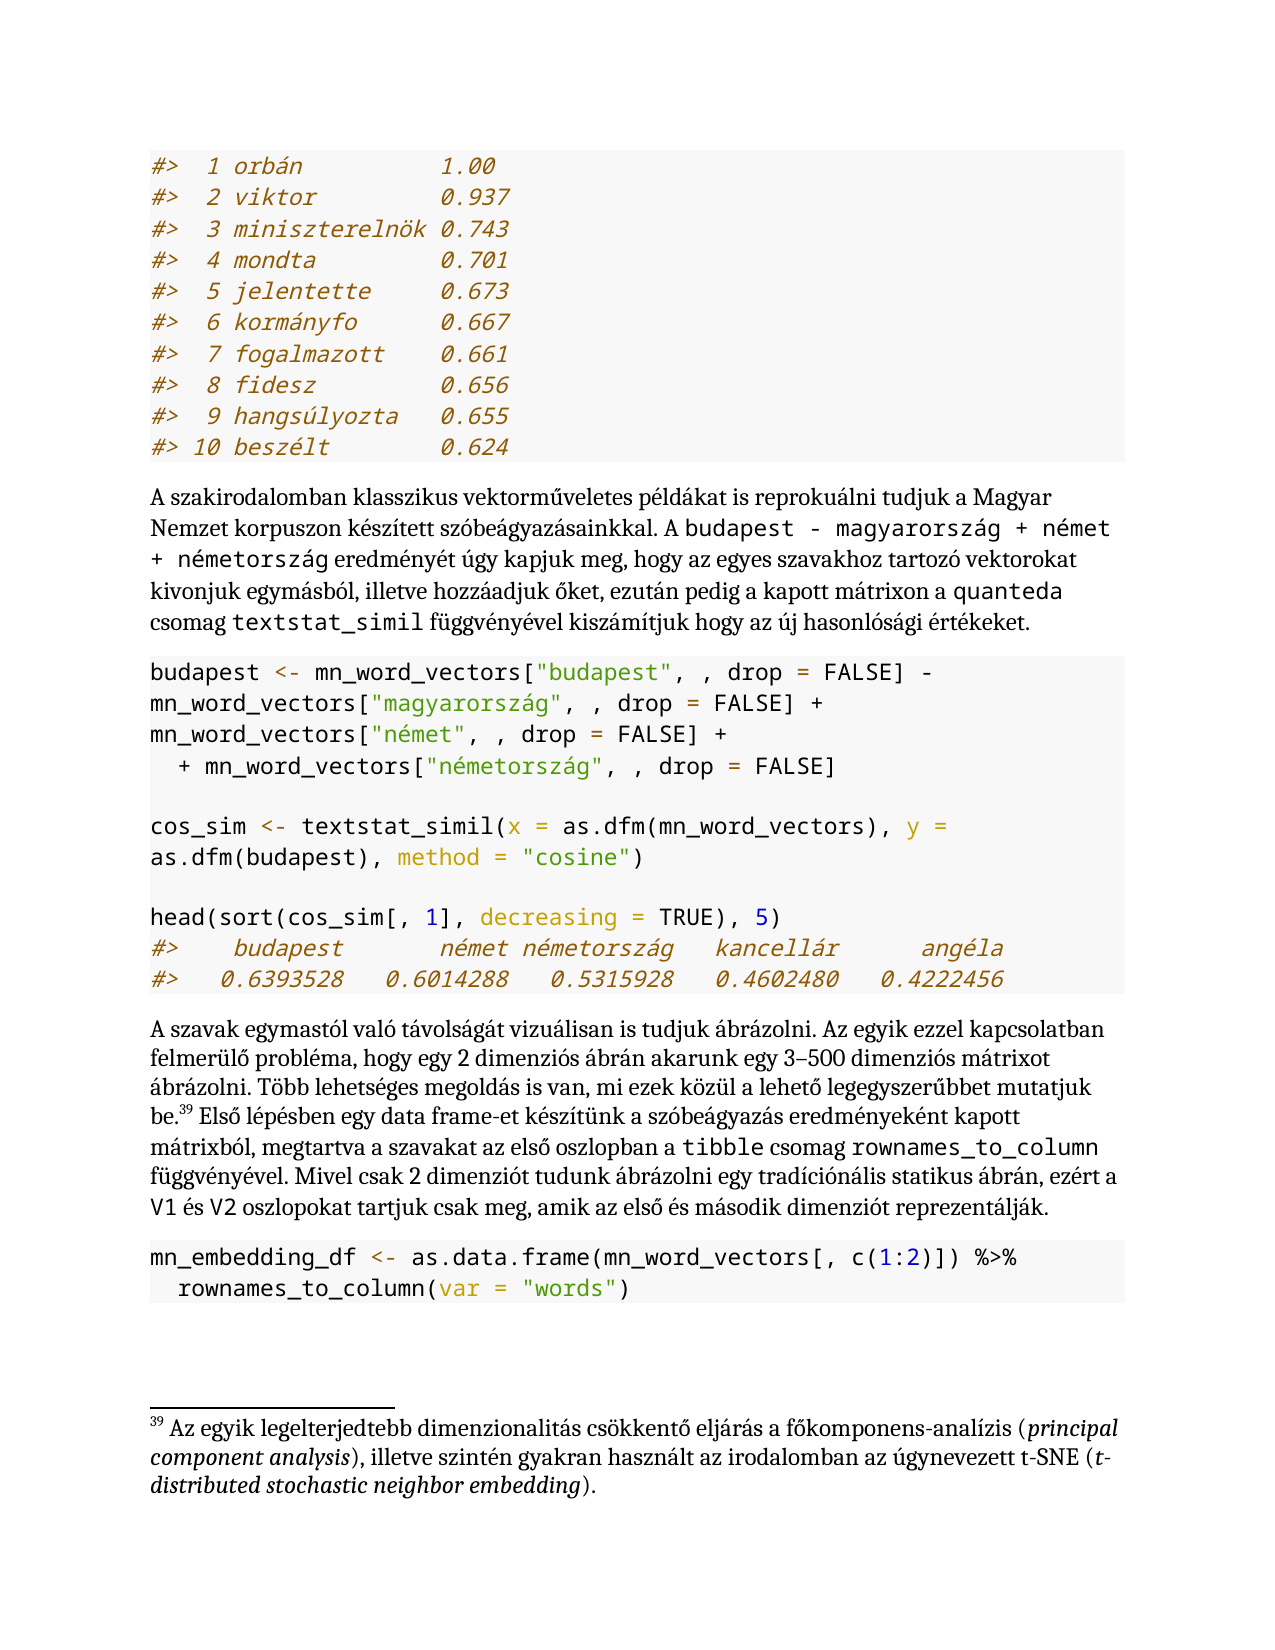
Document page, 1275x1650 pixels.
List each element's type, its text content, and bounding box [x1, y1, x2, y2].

text mn_embedding_df <- as.data.frame(mn_word_vectors[, c(1:2)]) %>% rownames_to_column(var = "words") [631, 1240, 1125, 1303]
text A szakirodalomban klasszikus vektorműveletes példákat is reprokuálni tudjuk a Magyar Nemzet korpuszon készített szóbeágyazásainkkal. A budapest - magyarország + német + németország eredményét úgy kapjuk meg, hogy az egyes szavakhoz tartozó vektorokat kivonjuk egymásból, illetve hozzáadjuk őket, ezután pedig a kapott mátrixon a quanteda csomag textstat_simil függvényével kiszámítjuk hogy az új hasonlósági értékeket. [150, 483, 1125, 637]
text A szavak egymastól való távolságát vizuálisan is tudjuk ábrázolni. Az egyik ezzel kapcsolatban felmerülő probléma, hogy egy 2 dimenziós ábrán akarunk egy 3–500 dimenziós mátrixot ábrázolni. Több lehetséges megoldás is van, mi ezek közül a lehető legegyszerűbbet mutatjuk be. Első lépésben egy data frame-et készítünk a szóbeágyazás eredményeként kapott mátrixból, megtartva a szavakat az első oszlopban a tibble csomag rownames_to_column függvényével. Mivel csak 2 dimenziót tudunk ábrázolni egy tradíciónális statikus ábrán, ezért a V1 és V2 oszlopokat tartjuk csak meg, amik az első és második dimenziót reprezentálják. [150, 1015, 1125, 1222]
text budapest <- mn_word_vectors["budapest", , drop = FALSE] - mn_word_vectors["magyarország", , drop = FALSE] + mn_word_vectors["német", , drop = FALSE] + + mn_word_vectors["németország", , drop = FALSE] cos_sim <- textstat_simil(x = as.dfm(mn_word_vectors), y = as.dfm(budapest), method = "cosine") head(sort(cos_sim[, 1], decreasing = TRUE), 5) #> budapest német németország kancellár angéla #> 0.6393528 0.6014288 0.5315928 0.4602480 0.4222456 [150, 656, 1125, 994]
